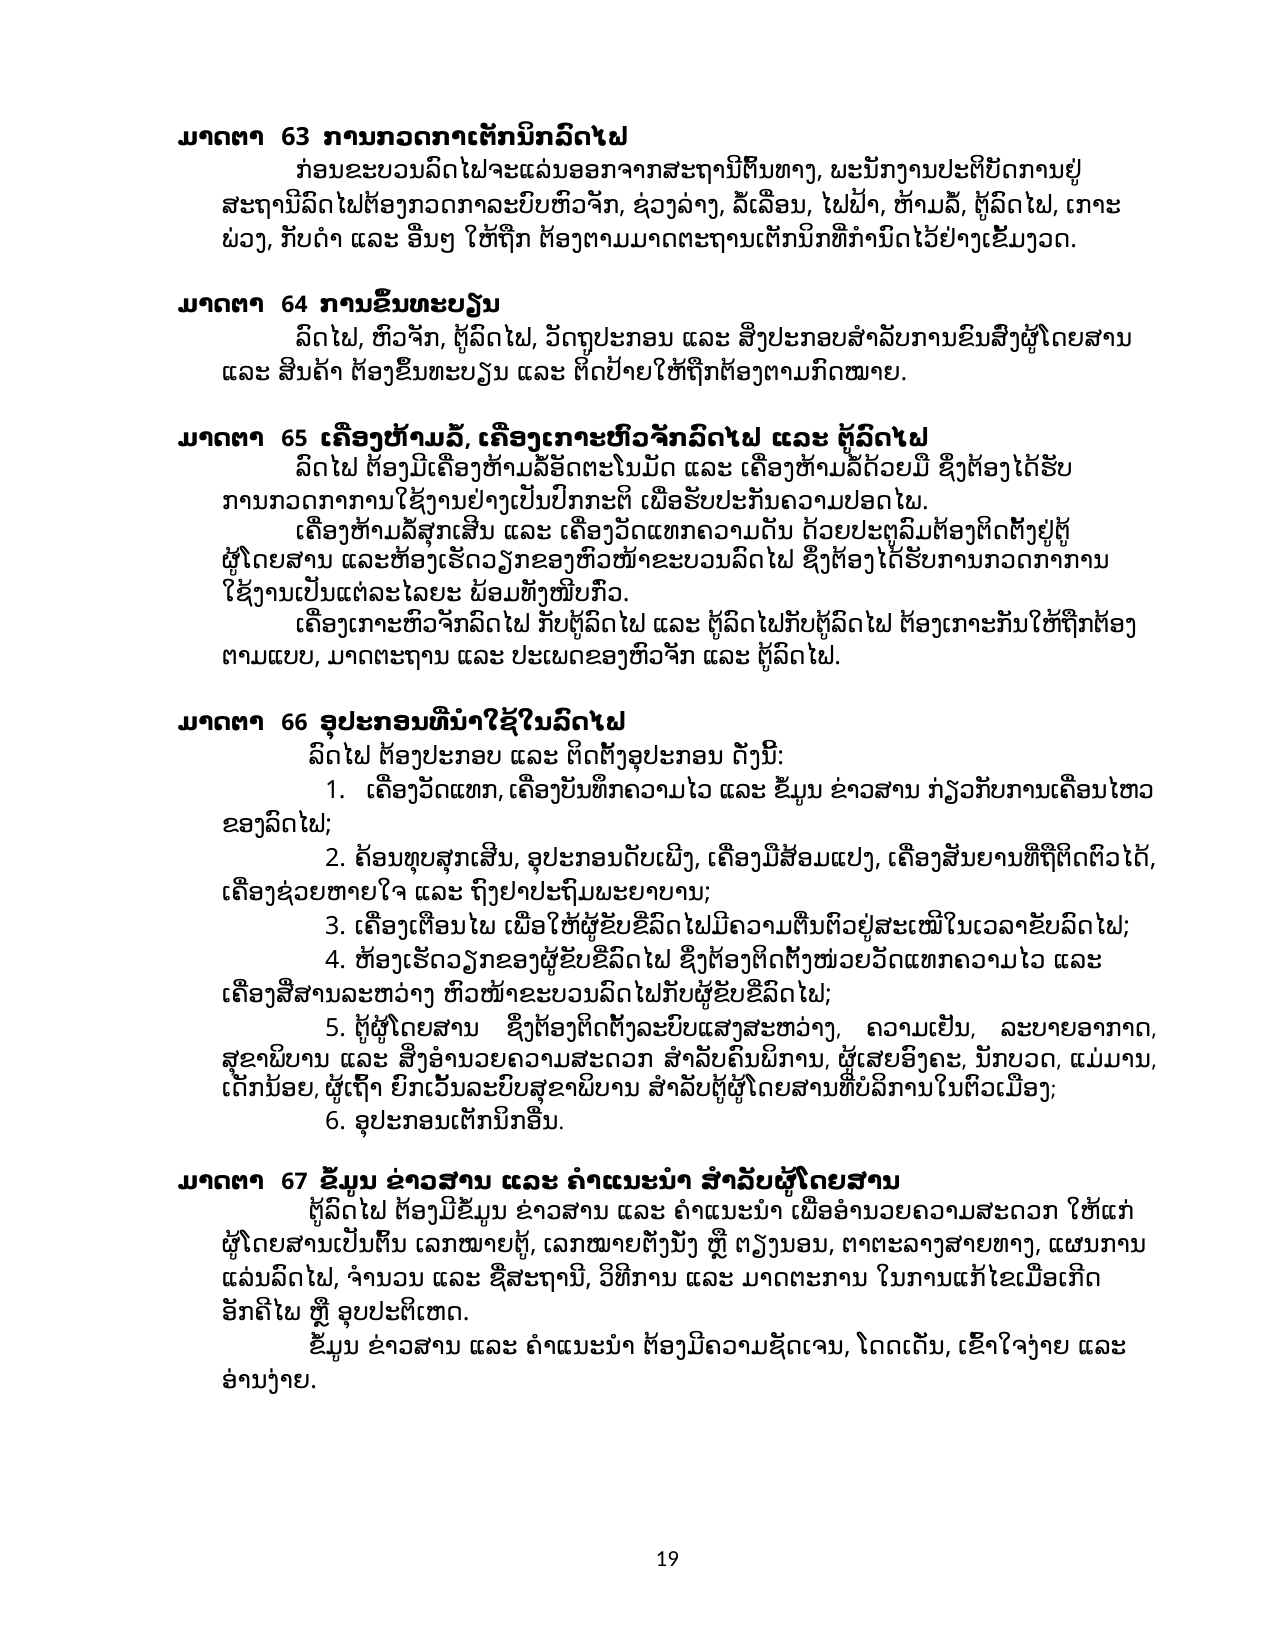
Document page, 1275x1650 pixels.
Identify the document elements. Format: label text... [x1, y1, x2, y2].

text ລົດໄຟ ຕ້ອງປະກອບ ແລະ ຕິດຕັ້ງອຸປະກອນ ດັ່ງນີ້: [222, 737, 1157, 771]
list ຕູ້ຜູ້ໂດຍສານ ຊຶ່ງຕ້ອງຕິດຕັ້ງລະບົບແສງສະຫວ່າງ, ຄວາມເຢັນ, ລະບາຍອາກາດ, ສຸຂາພິບານ ແລະ ສິ່ງອຳນວຍຄວາມສະດວກ ສຳລັບຄົນພິການ, ຜູ້ເສຍອົງຄະ, ນັກບວດ, ແມ່ມານ, ເດັກນ້ອຍ, ​ຜູ້ເຖົ້າ ຍົກເວັ້ນລະບົບສຸຂາພິບານ ສຳລັບຕູ້ຜູ້ໂດຍສານທີ່ບໍລິການໃນຕົວເມືອງ; [222, 1010, 1157, 1103]
subtitle ມາດຕາ 67 ຂໍ້ມູນ ຂ່າວສານ ແລະ ຄຳແນະນຳ ສຳລັບຜູ້ໂດຍສານ [177, 1165, 1157, 1196]
text ເຄື່ອງຫ້າມລໍ້ສຸກເສີນ ແລະ ເຄື່ອງວັດແທກຄວາມດັນ ດ້ວຍປະຕູລົມຕ້ອງຕິດຕັ້ງຢູ່ຕູ້ຜູ້ໂດຍສານ ແລະຫ້ອງເຮັດວຽກຂອງຫົວໜ້າຂະບວນລົດໄຟ ຊຶ່ງຕ້ອງໄດ້ຮັບການກວດກາການໃຊ້ງານເປັນແຕ່ລະໄລຍະ ພ້ອມທັງໜີບກົ່ວ. [222, 516, 1157, 609]
list ອຸປະກອນເຕັກນິກອື່ນ. [222, 1103, 1157, 1137]
subtitle ມາດຕາ 65 ເຄື່ອງຫ້າມລໍ້, ເຄື່ອງເກາະຫົວຈັກລົດໄຟ ແລະ ຕູ້ລົດໄຟ [177, 422, 1157, 453]
text ລົດ​ໄຟ, ຫົວຈັກ, ຕູ້ລົດໄຟ, ວັ​ດຖູປະກອນ ແລະ ສິ່ງປະກອບສຳລັບການຂົນສົ່ງຜູ້ໂດຍສານ ແລະ ສິນຄ້າ ຕ້ອງຂຶ້ນທະບຽນ ແລະ ຕິດປ້າຍໃຫ້ຖືກຕ້ອງຕາມກົດໝາຍ. [222, 320, 1157, 388]
subtitle ມາດຕາ 66 ອຸປະກອນທີ່ນຳໃຊ້ໃນລົດໄຟ [177, 706, 1157, 737]
text ກ່ອນຂະບວນລົດໄຟຈະແລ່ນອອກຈາກສະຖານີຕົ້ນທາງ, ພະນັກງານປະຕິບັດການຢູ່ສະຖານີລົດໄຟຕ້ອງກວດກາລະບົບຫົວຈັກ, ຊ່ວງລ່າງ, ລໍ້ເລື່ອນ, ໄຟຟ້າ, ຫ້າມລໍ້, ຕູ້ລົດໄຟ, ເກາະພ່ວງ, ກັບດຳ ແລະ ອື່ນໆ ໃຫ້ຖືກ ຕ້ອງຕາມມາດຕະຖານເຕັກນິກທີ່ກຳນົດໄວ້ຢ່າງເຂັ້ມງວດ. [222, 152, 1157, 254]
list ຫ້ອງເຮັດວຽກຂອງຜູ້ຂັບຂີ່ລົດໄຟ ຊຶ່ງຕ້ອງຕິດຕັ້ງໜ່ວຍວັດແທກຄວາມໄວ ແລະ ເຄື່ອງສື່ສານລະຫວ່າງ ຫົວໜ້າຂະບວນລົດໄຟກັບຜູ້ຂັບຂີ່ລົດໄຟ; [222, 942, 1157, 1010]
list ຄ້ອນທຸບສຸກເສີນ, ອຸປະກອນດັບເພີງ, ເຄື່ອງມືສ້ອມແປງ, ເຄື່ອງສັນຍານທີ່ຖືຕິດຕົວໄດ້, ເຄື່ອງຊ່ວຍຫາຍໃຈ ແລະ ຖົງຢາປະຖົມພະຍາບານ; [222, 839, 1157, 908]
list ເຄື່ອງວັດແທກ, ເຄື່ອງບັນທຶກຄວາມໄວ ແລະ ຂໍ້ມູນ ຂ່າວສານ ກ່ຽວກັບການເຄື່ອນໄຫວຂອງລົດໄຟ; [222, 771, 1157, 839]
list ເຄື່ອງເຕືອນໄພ ເພື່ອໃຫ້ຜູ້ຂັບຂີ່ລົດໄຟມີຄວາມຕື່ນຕົວຢູ່ສະເໝີໃນເວລາຂັບລົດໄຟ; [222, 908, 1157, 942]
text ລົດໄຟ ຕ້ອງມີເຄື່ອງຫ້າມລໍ້ອັດຕະໂນມັດ ແລະ ເຄື່ອງຫ້າມລໍ້ດ້ວຍມື ຊຶ່ງຕ້ອງໄດ້ຮັບການກວດກາການໃຊ້ງານຢ່າງເປັນປົກກະຕິ ເພື່ອຮັບປະກັນຄວາມປອດໄພ. [222, 453, 1157, 516]
subtitle ມາດຕາ 64 ການຂຶ້ນທະບຽນ [177, 288, 1157, 320]
text ຂໍ້ມູນ ຂ່າວສານ ແລະ ຄຳແນະນຳ ຕ້ອງມີຄວາມຊັດເຈນ, ໂດດເດັ່ນ, ເຂົ້າໃຈງ່າຍ ແລະ ອ່ານງ່າຍ. [222, 1328, 1157, 1396]
text ຕູ້ລົດໄຟ ຕ້ອງມີຂໍ້ມູນ ຂ່າວສານ ແລະ ຄຳແນະນຳ ເພື່ອອຳນວຍຄວາມສະດວກ ໃຫ້ແກ່ຜູ້ໂດຍສານເປັນຕົ້ນ ເລກໝາຍຕູ້, ເລກໝາຍຕັ່ງນັ່ງ ຫຼື ຕຽງນອນ, ຕາຕະລາງສາຍທາງ, ແຜນການແລ່ນລົດໄຟ, ຈຳນວນ ແລະ ຊື່ສະຖານີ, ວິທີການ ແລະ ມາດຕະການ ໃນການແກ້ໄຂເມື່ອເກີດອັກຄີໄພ ຫຼື ອຸບປະຕິເຫດ. [222, 1196, 1157, 1328]
text ເຄື່ອງເກາະຫົວຈັກລົດໄຟ ກັບຕູ້ລົດໄຟ ແລະ ຕູ້ລົດໄຟກັບຕູ້ລົດໄຟ ຕ້ອງເກາະກັນໃຫ້ຖືກຕ້ອງຕາມແບບ, ມາດຕະຖານ ແລະ ປະເພດຂອງຫົວຈັກ ແລະ ຕູ້ລົດໄຟ. [222, 609, 1157, 672]
subtitle ມາດຕາ 63 ການກວດກາເຕັກນິກລົດໄຟ [177, 118, 1157, 152]
